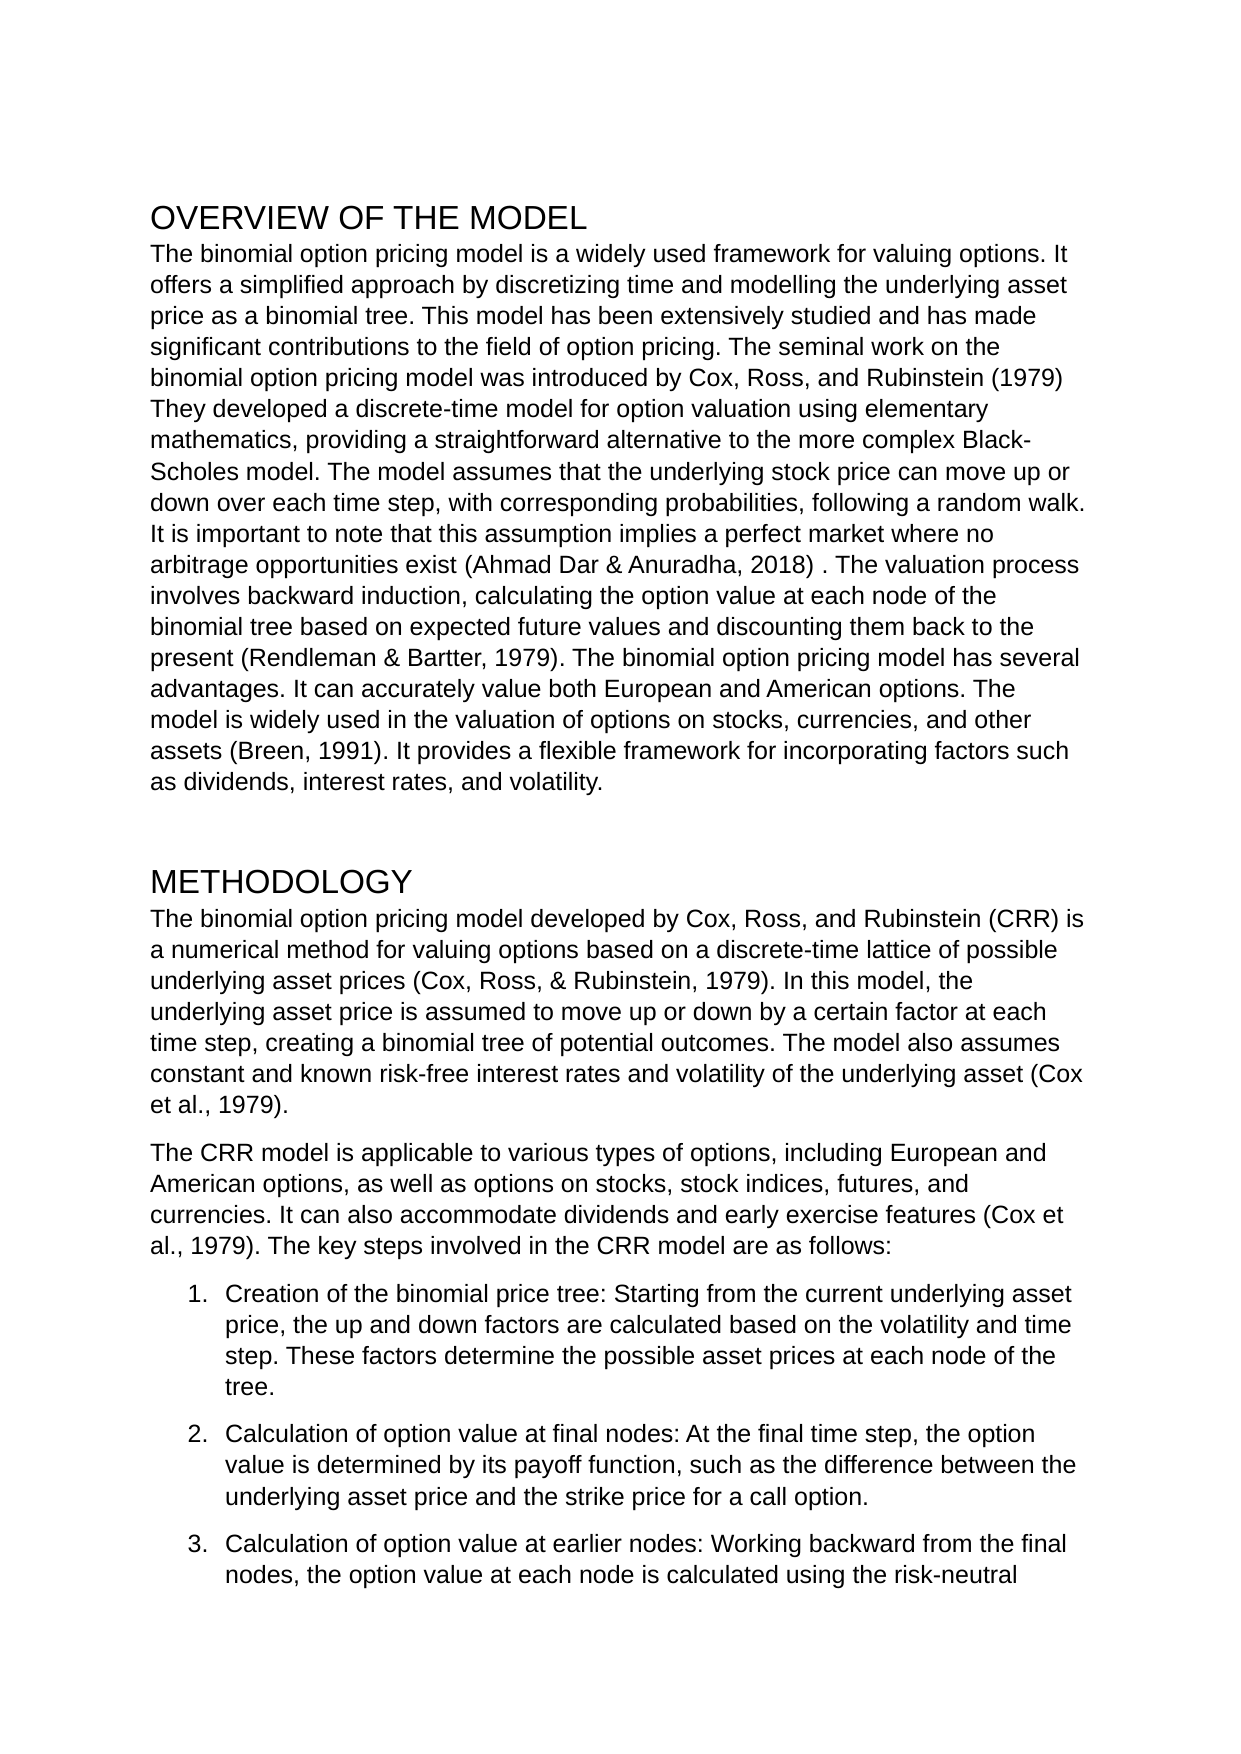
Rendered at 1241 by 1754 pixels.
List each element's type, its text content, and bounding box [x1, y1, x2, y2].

text The binomial option pricing model developed by Cox, Ross, and Rubinstein (CRR) is a numerical method for valuing options based on a discrete-time lattice of possible underlying asset prices (Cox, Ross, & Rubinstein, 1979). In this model, the underlying asset price is assumed to move up or down by a certain factor at each time step, creating a binomial tree of potential outcomes. The model also assumes constant and known risk-free interest rates and volatility of the underlying asset (Cox et al., 1979). [150, 904, 1090, 1119]
text The CRR model is applicable to various types of options, including European and American options, as well as options on stocks, stock indices, futures, and currencies. It can also accommodate dividends and early exercise features (Cox et al., 1979). The key steps involved in the CRR model are as follows: [150, 1138, 1090, 1259]
subtitle OVERVIEW OF THE MODEL [150, 198, 1090, 236]
text The binomial option pricing model is a widely used framework for valuing options. It offers a simplified approach by discretizing time and modelling the underlying asset price as a binomial tree. This model has been extensively studied and has made significant contributions to the field of option pricing. The seminal work on the binomial option pricing model was introduced by Cox, Ross, and Rubinstein (1979) They developed a discrete-time model for option valuation using elementary mathematics, providing a straightforward alternative to the more complex Black-Scholes model. The model assumes that the underlying stock price can move up or down over each time step, with corresponding probabilities, following a random walk. It is important to note that this assumption implies a perfect market where no arbitrage opportunities exist . The valuation process involves backward induction, calculating the option value at each node of the binomial tree based on expected future values and discounting them back to the present . The binomial option pricing model has several advantages. It can accurately value both European and American options. The model is widely used in the valuation of options on stocks, currencies, and other assets . It provides a flexible framework for incorporating factors such as dividends, interest rates, and volatility. [150, 239, 1090, 796]
list Creation of the binomial price tree: Starting from the current underlying asset price, the up and down factors are calculated based on the volatility and time step. These factors determine the possible asset prices at each node of the tree. [187, 1278, 1090, 1400]
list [187, 1529, 1090, 1589]
subtitle METHODOLOGY [150, 862, 1090, 901]
list Calculation of option value at final nodes: At the final time step, the option value is determined by its payoff function, such as the difference between the underlying asset price and the strike price for a call option. [187, 1419, 1090, 1510]
